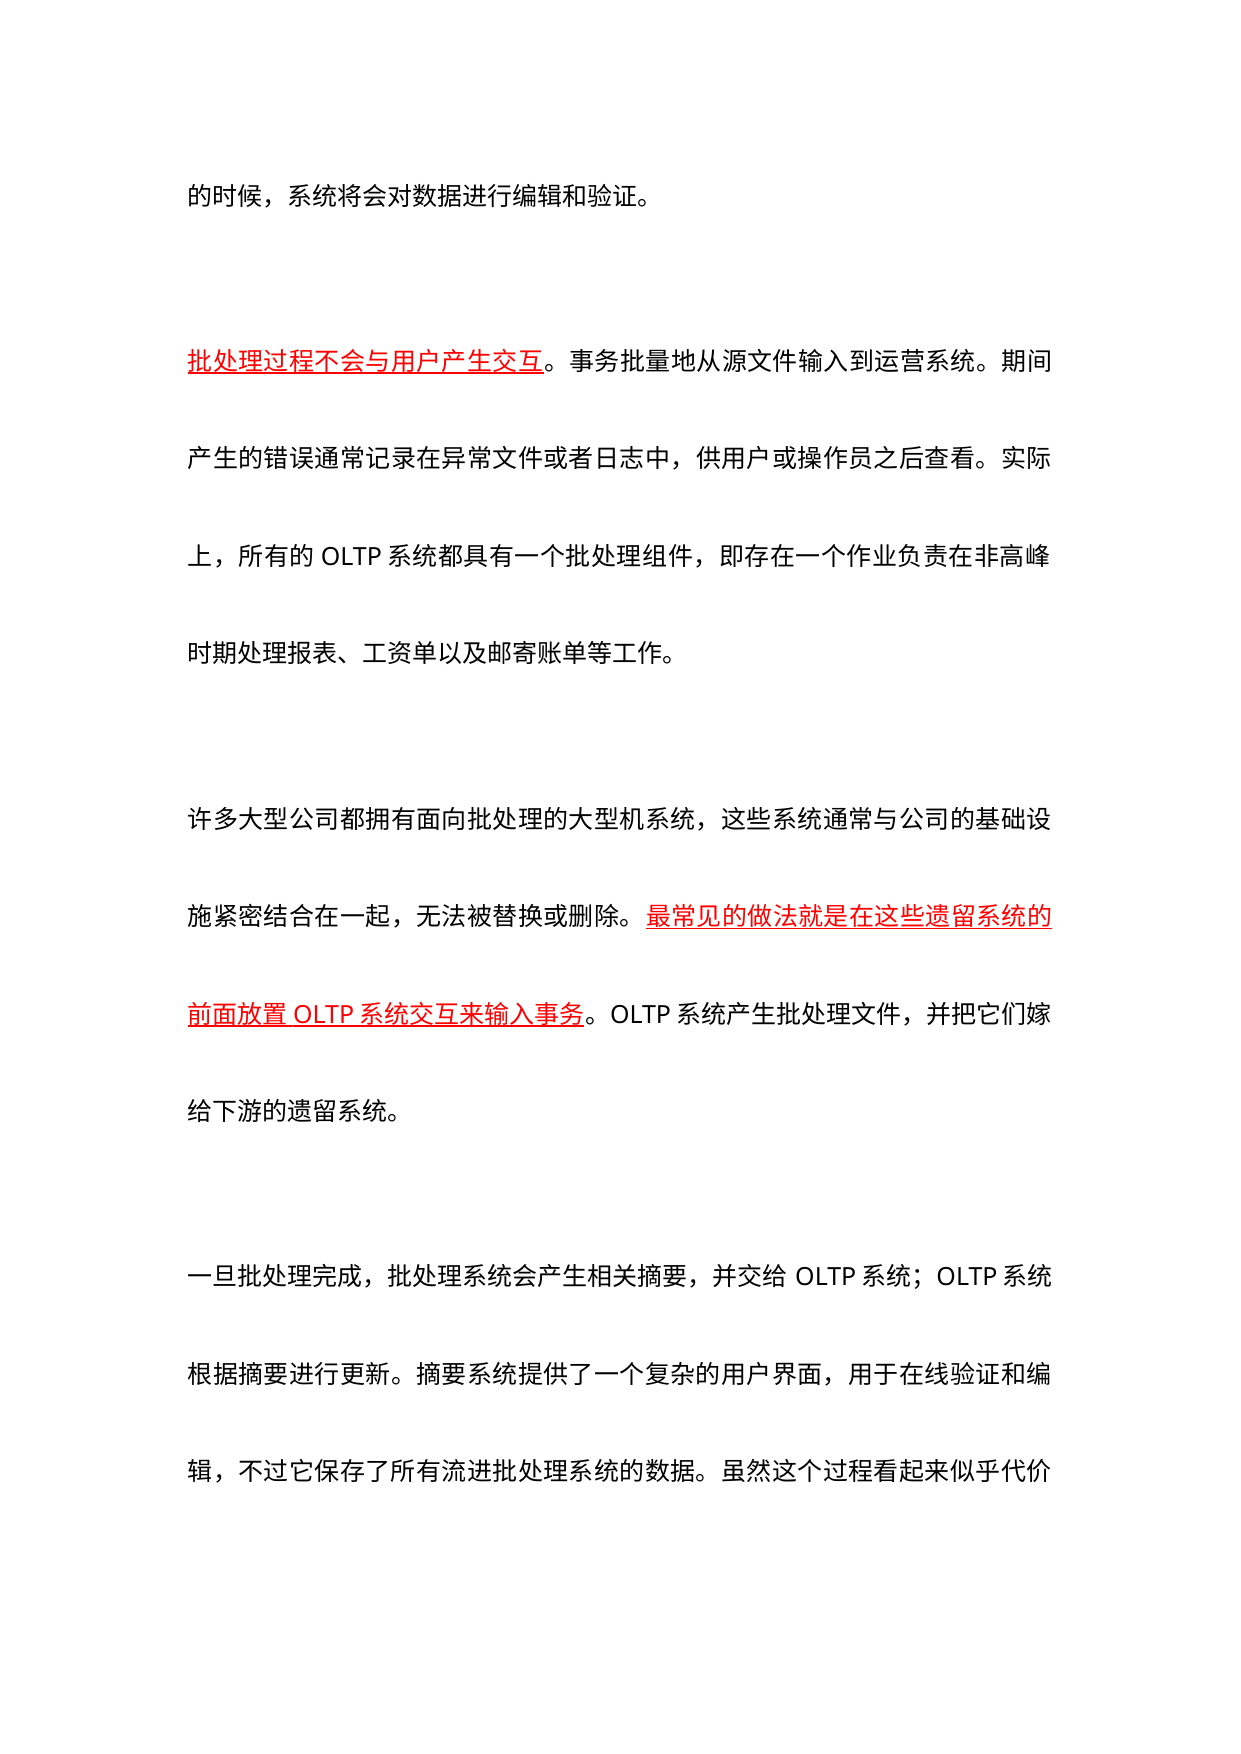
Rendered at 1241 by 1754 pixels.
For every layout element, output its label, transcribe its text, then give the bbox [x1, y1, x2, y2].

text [187, 162, 1053, 227]
text 许多大型公司都拥有面向批处理的大型机系统，这些系统通常与公司的基础设施紧密结合在一起，无法被替换或删除。最常见的做法就是在这些遗留系统的前面放置OLTP系统交互来输入事务。OLTP系统产生批处理文件，并把它们嫁给下游的遗留系统。 [187, 785, 1053, 1142]
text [187, 1242, 1053, 1502]
text 批处理过程不会与用户产生交互。事务批量地从源文件输入到运营系统。期间产生的错误通常记录在异常文件或者日志中，供用户或操作员之后查看。实际上，所有的OLTP系统都具有一个批处理组件，即存在一个作业负责在非高峰时期处理报表、工资单以及邮寄账单等工作。 [187, 327, 1053, 684]
